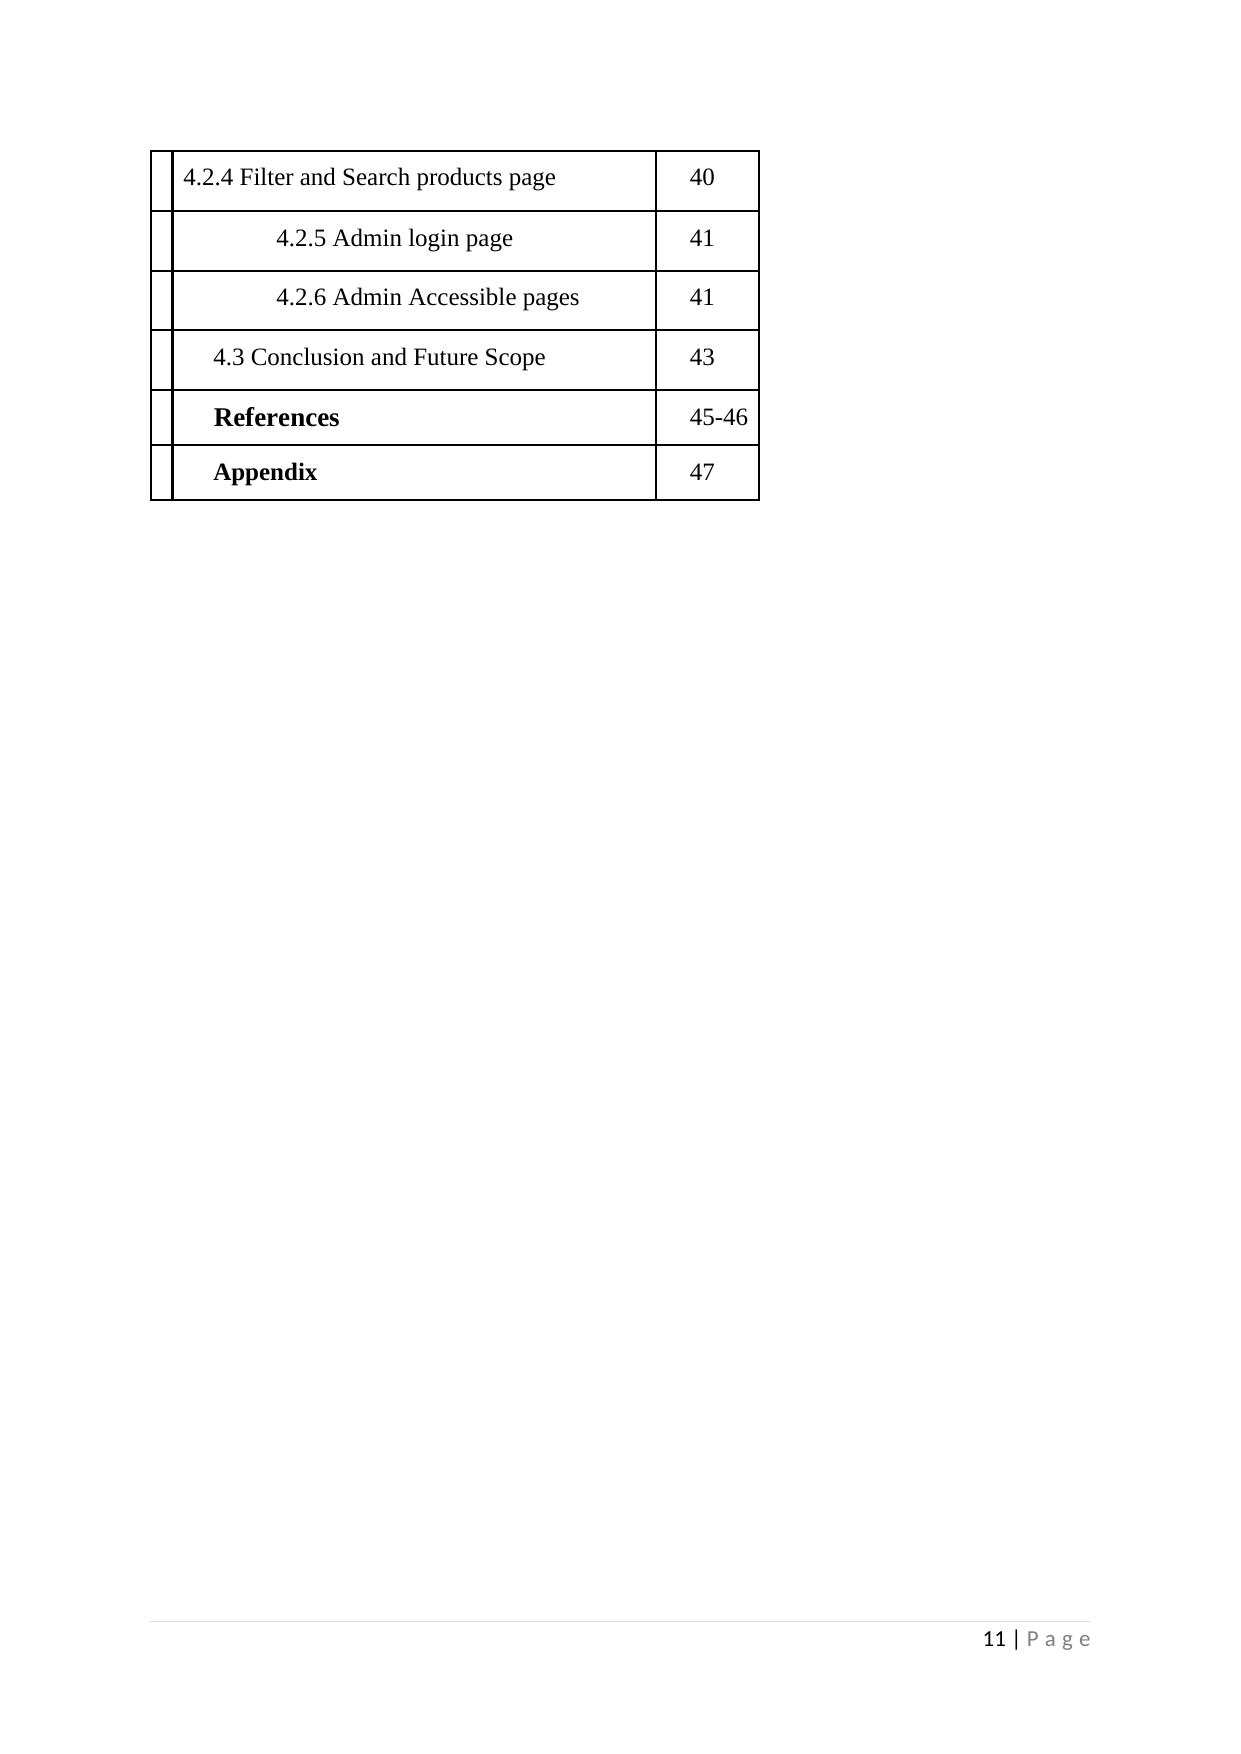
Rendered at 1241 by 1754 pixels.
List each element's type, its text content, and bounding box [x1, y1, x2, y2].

table_cell 4.2.5 Admin login page [174, 212, 655, 269]
table_cell [152, 446, 171, 499]
table_cell [152, 331, 171, 389]
table_cell 4.2.4 Filter and Search products page [174, 152, 655, 210]
table_cell [152, 212, 171, 269]
table_cell 4.3 Conclusion and Future Scope [174, 331, 655, 389]
table_cell 47 [657, 446, 758, 499]
table_cell 4.2.6 Admin Accessible pages [174, 272, 655, 329]
table_cell [152, 272, 171, 329]
table_cell References [174, 391, 655, 444]
table_cell 40 [657, 152, 758, 210]
table_cell 43 [657, 331, 758, 389]
table_cell [152, 152, 171, 210]
table_cell Appendix [174, 446, 655, 499]
table_cell 41 [657, 212, 758, 269]
table_cell [152, 391, 171, 444]
table_cell 45-46 [657, 391, 758, 444]
table_cell 41 [657, 272, 758, 329]
